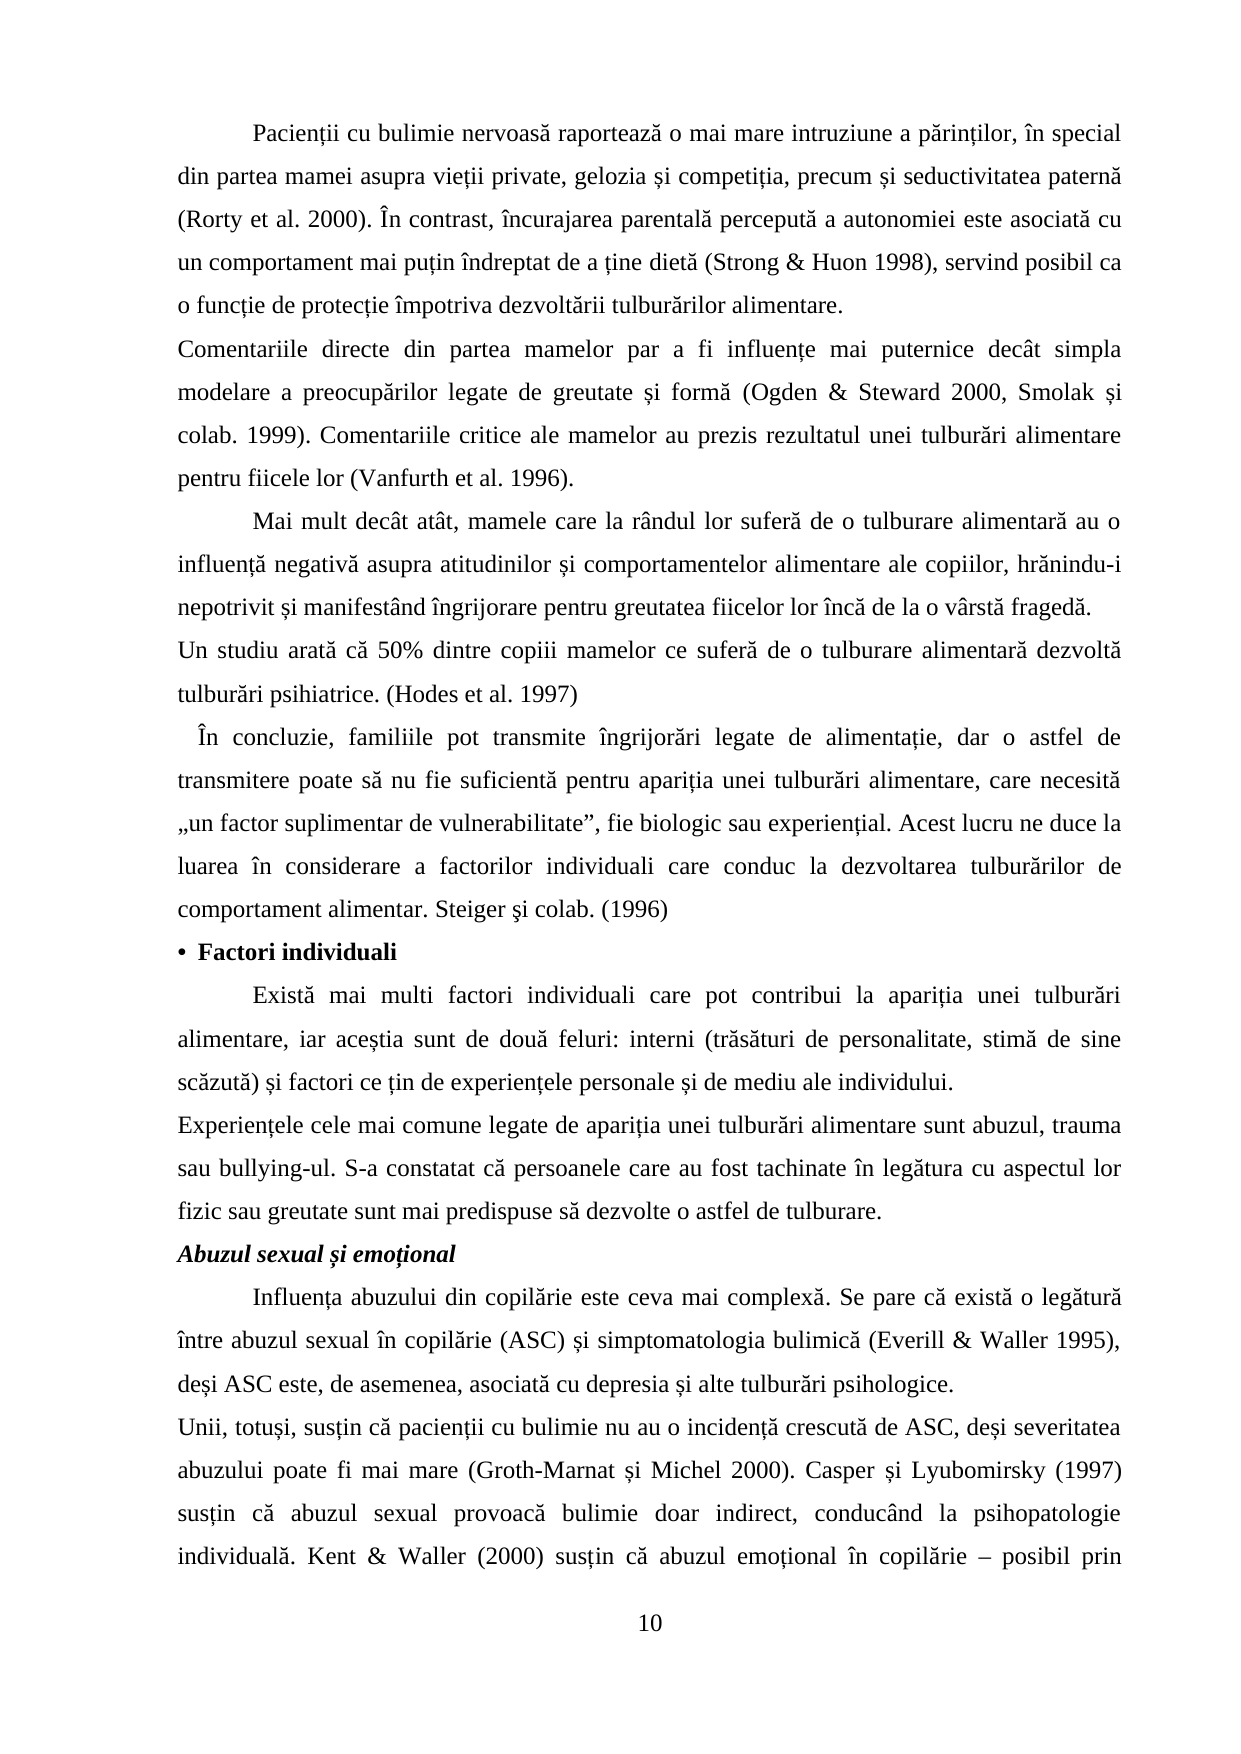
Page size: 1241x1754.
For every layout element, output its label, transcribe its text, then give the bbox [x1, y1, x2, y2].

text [177, 1412, 1122, 1570]
list Factori individuali [177, 937, 1122, 966]
text Abuzul sexual și emoțional [177, 1239, 1122, 1268]
text Mai mult decât atât, mamele care la rândul lor suferă de o tulburare alimentară au o influență negativă asupra atitudinilor și comportamentelor alimentare ale copiilor, hrănindu-i nepotrivit și manifestând îngrijorare pentru greutatea fiicelor lor încă de la o vârstă fragedă. [177, 506, 1122, 621]
text În concluzie, familiile pot transmite îngrijorări legate de alimentație, dar o astfel de transmitere poate să nu fie suficientă pentru apariția unei tulburări alimentare, care necesită „un factor suplimentar de vulnerabilitate”, fie biologic sau experiențial. Acest lucru ne duce la luarea în considerare a factorilor individuali care conduc la dezvoltarea tulburărilor de comportament alimentar. Steiger şi colab. (1996) [177, 722, 1122, 923]
text Influența abuzului din copilărie este ceva mai complexă. Se pare că există o legătură între abuzul sexual în copilărie (ASC) și simptomatologia bulimică (Everill & Waller 1995), deși ASC este, de asemenea, asociată cu depresia și alte tulburări psihologice. [177, 1282, 1122, 1397]
text Experiențele cele mai comune legate de apariția unei tulburări alimentare sunt abuzul, trauma sau bullying-ul. S-a constatat că persoanele care au fost tachinate în legătura cu aspectul lor fizic sau greutate sunt mai predispuse să dezvolte o astfel de tulburare. [177, 1110, 1122, 1225]
text Există mai multi factori individuali care pot contribui la apariția unei tulburări alimentare, iar aceștia sunt de două feluri: interni (trăsături de personalitate, stimă de sine scăzută) și factori ce țin de experiențele personale și de mediu ale individului. [177, 981, 1122, 1096]
text Un studiu arată că 50% dintre copiii mamelor ce suferă de o tulburare alimentară dezvoltă tulburări psihiatrice. (Hodes et al. 1997) [177, 636, 1122, 707]
text Pacienții cu bulimie nervoasă raportează o mai mare intruziune a părinților, în special din partea mamei asupra vieții private, gelozia și competiția, precum și seductivitatea paternă (Rorty et al. 2000). În contrast, încurajarea parentală percepută a autonomiei este asociată cu un comportament mai puțin îndreptat de a ține dietă (Strong & Huon 1998), servind posibil ca o funcție de protecție împotriva dezvoltării tulburărilor alimentare. [177, 118, 1122, 319]
text Comentariile directe din partea mamelor par a fi influențe mai puternice decât simpla modelare a preocupărilor legate de greutate și formă (Ogden & Steward 2000, Smolak și colab. 1999). Comentariile critice ale mamelor au prezis rezultatul unei tulburări alimentare pentru fiicele lor (Vanfurth et al. 1996). [177, 334, 1122, 492]
